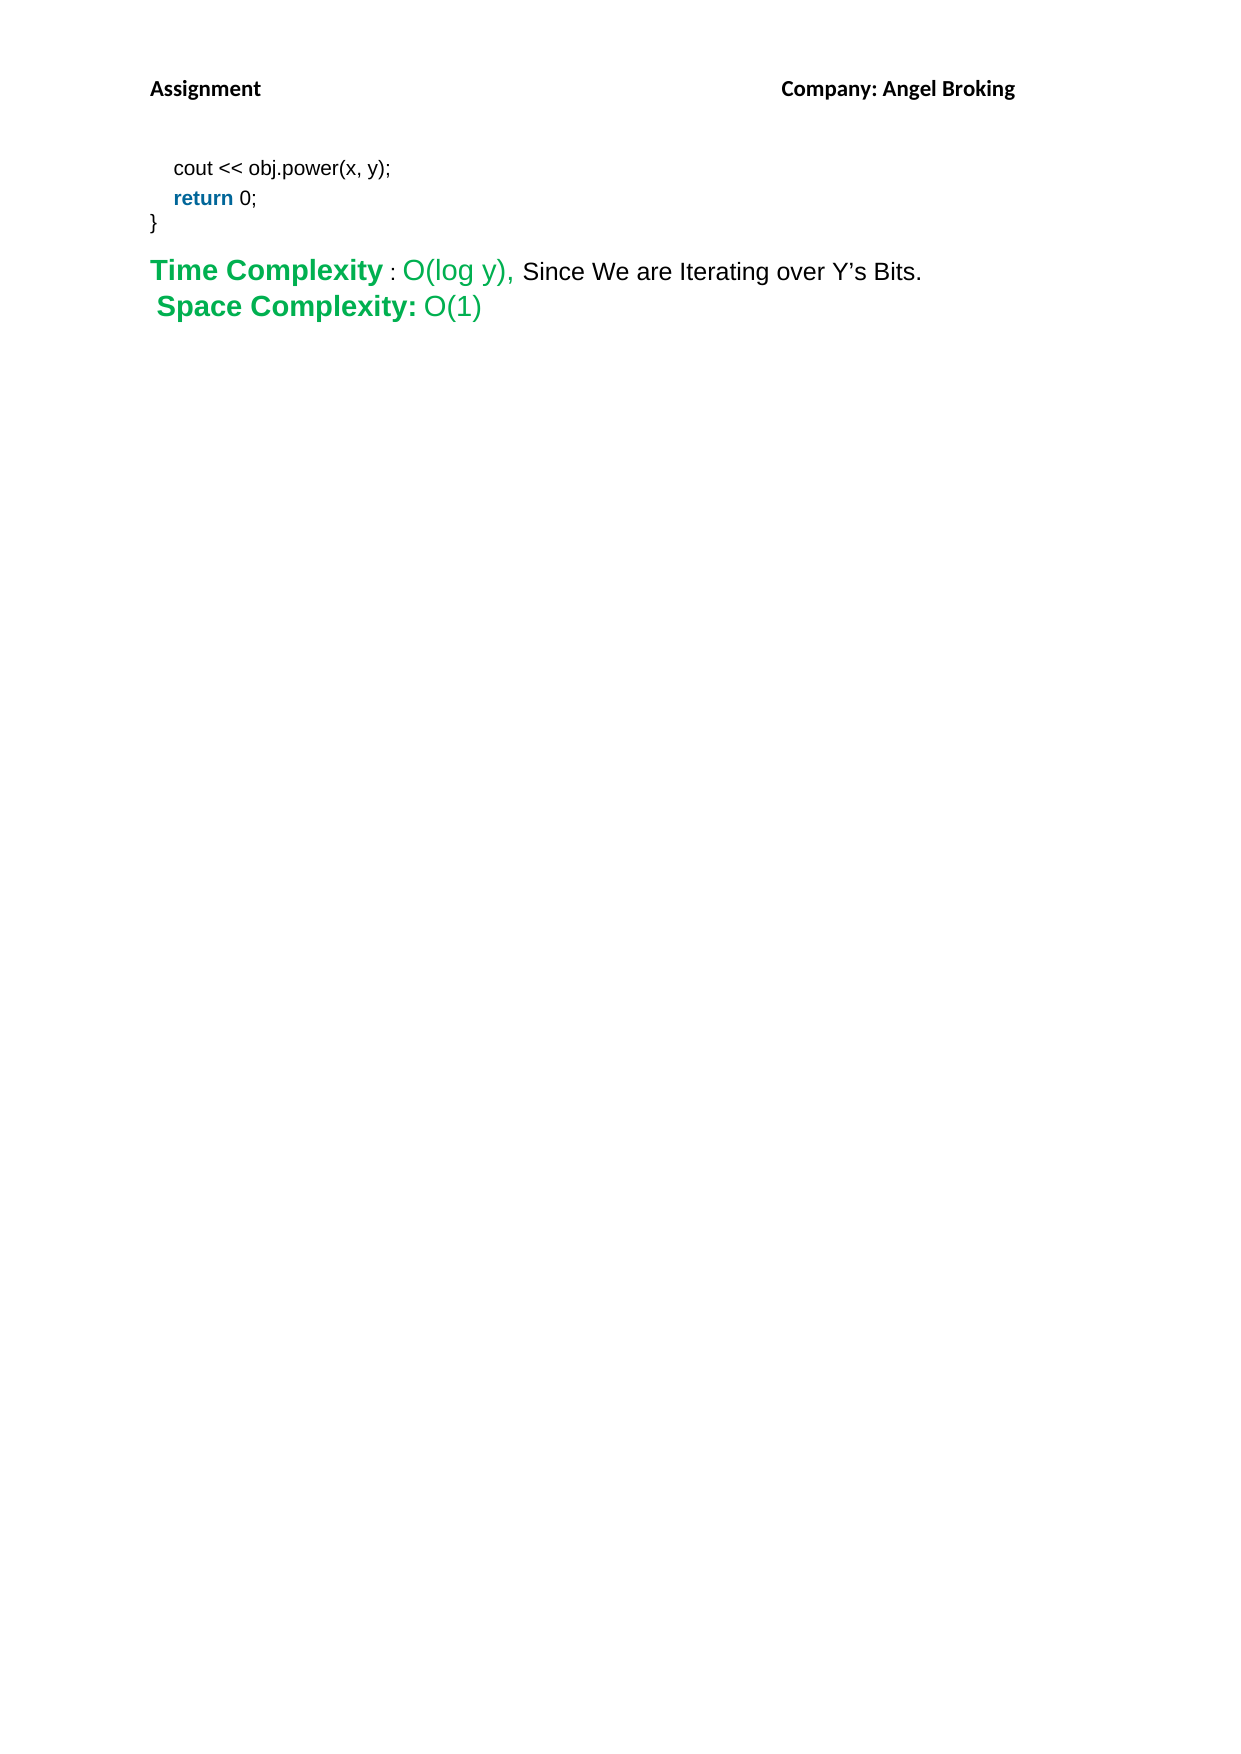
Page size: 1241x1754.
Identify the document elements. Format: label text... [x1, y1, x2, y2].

text cout << obj.power(x, y); [150, 150, 1090, 180]
text } [150, 210, 1090, 234]
text return 0; [150, 180, 1090, 210]
text Time Complexity : O(log y), Since We are Iterating over Y’s Bits. Space Complexity: O(1) [150, 252, 1090, 322]
